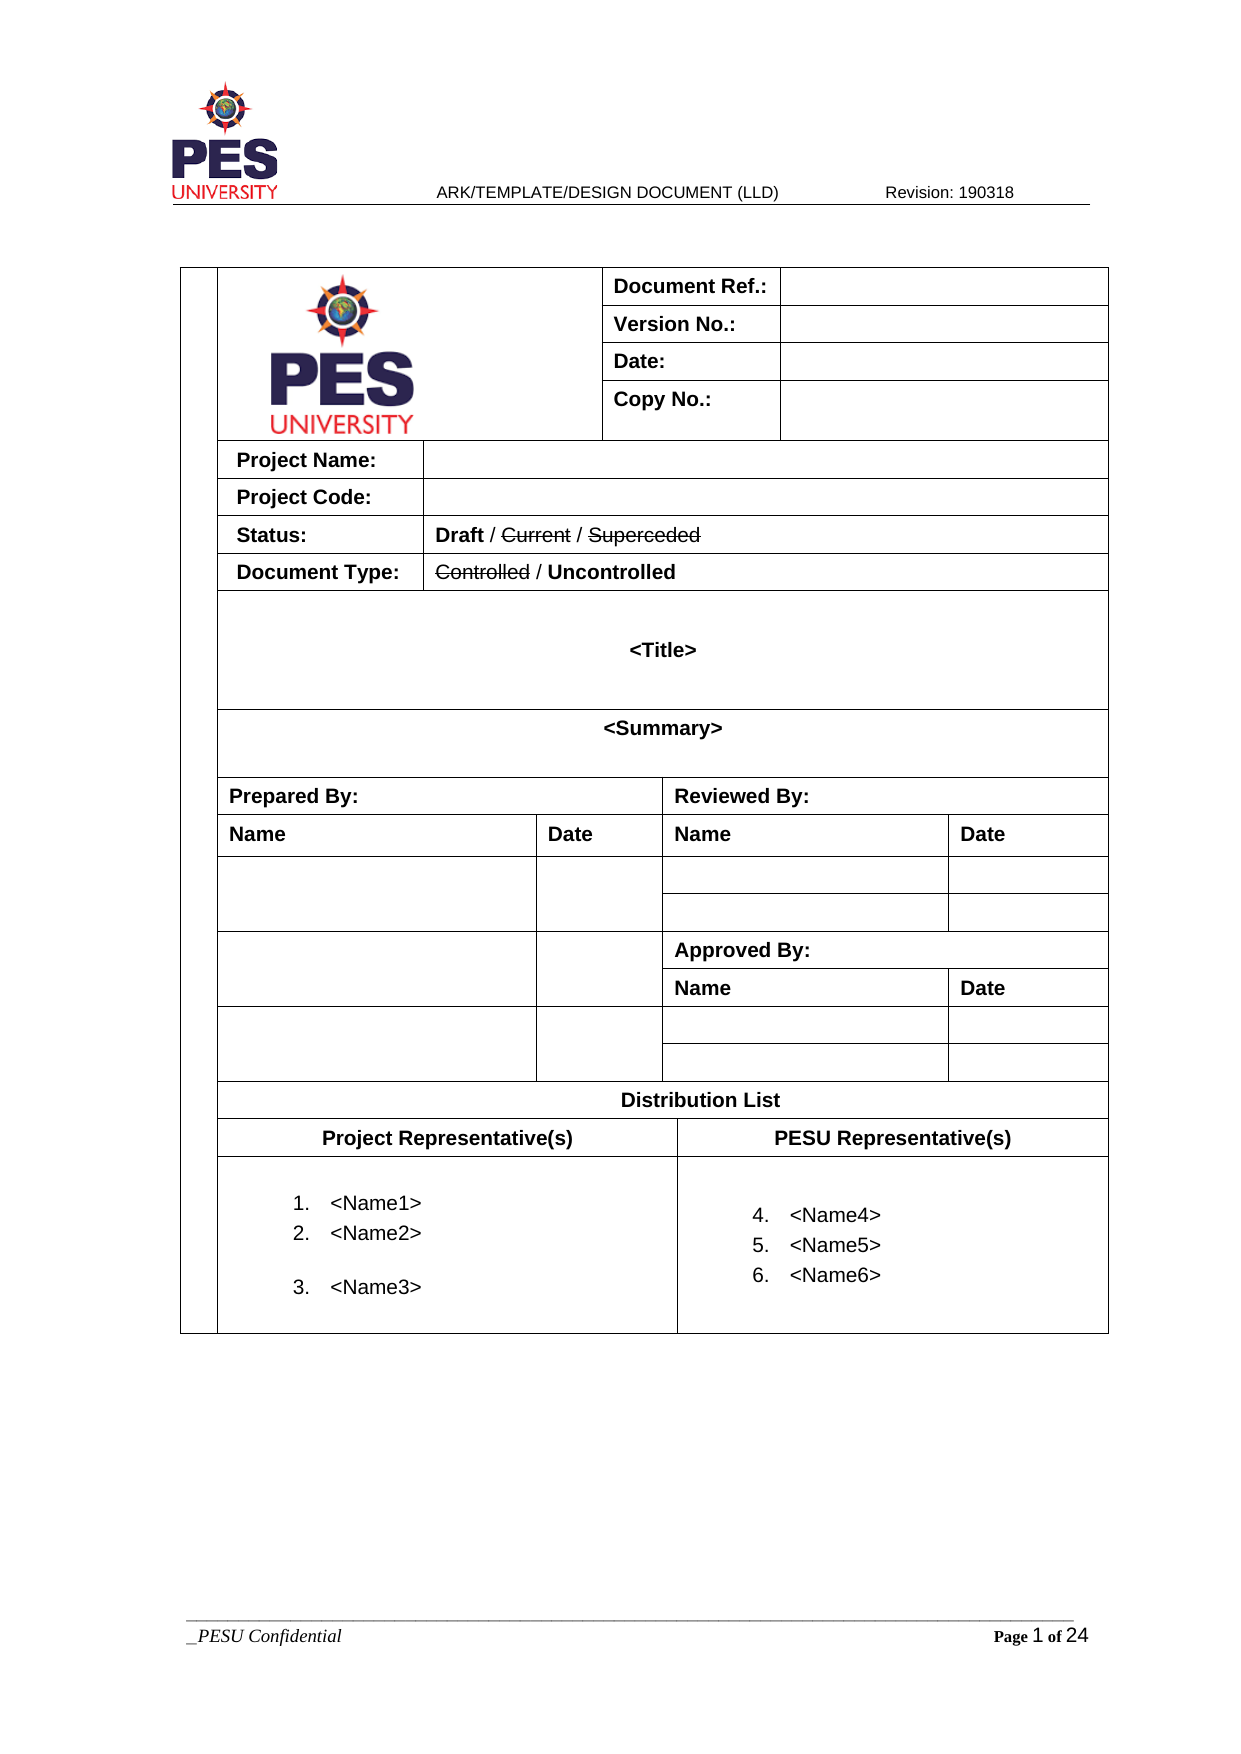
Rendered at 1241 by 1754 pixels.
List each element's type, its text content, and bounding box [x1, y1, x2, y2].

table_cell Project Representative(s) [218, 1119, 677, 1156]
table_cell [949, 894, 1108, 931]
table_cell [949, 1007, 1108, 1043]
table_cell Name [218, 815, 536, 856]
table_cell Distribution List [218, 1082, 1108, 1118]
picture [271, 274, 414, 434]
table_cell Controlled / Uncontrolled [424, 554, 1108, 590]
table_cell [781, 343, 1108, 379]
table_cell [218, 857, 536, 931]
table_cell Reviewed By: [663, 778, 1108, 814]
table_cell [537, 857, 662, 931]
table_cell [663, 857, 948, 893]
table_cell Approved By: [663, 932, 1108, 968]
table_cell <Name1> <Name2> <Name3> [218, 1157, 677, 1333]
table_header [781, 268, 1108, 304]
table_cell Prepared By: [218, 778, 662, 814]
table_cell [949, 1044, 1108, 1081]
table_cell <Title> [218, 591, 1108, 709]
table_cell Document Type: [218, 554, 423, 590]
table_cell [537, 932, 662, 1006]
table_cell Date [949, 969, 1108, 1006]
table_cell Copy No.: [603, 381, 780, 440]
table_cell <Name4> <Name5> <Name6> [678, 1157, 1108, 1333]
picture [172, 81, 278, 199]
table_cell Date: [603, 343, 780, 379]
table_cell Version No.: [603, 306, 780, 342]
table_cell [663, 1044, 948, 1081]
table_cell [424, 441, 1108, 478]
table_cell [537, 1007, 662, 1081]
table_cell Draft / Current / Superceded [424, 516, 1108, 553]
table_cell [781, 306, 1108, 342]
table_cell Name [663, 969, 948, 1006]
table_cell Status: [218, 516, 423, 553]
table_cell [663, 894, 948, 931]
table_cell Name [663, 815, 948, 856]
table_cell Date [949, 815, 1108, 856]
table_cell [781, 381, 1108, 440]
table_cell <Summary> [218, 710, 1108, 777]
table_cell Date [537, 815, 662, 856]
table_header Document Ref.: [603, 268, 780, 304]
table_cell [663, 1007, 948, 1043]
table_cell [949, 857, 1108, 893]
table_cell PESU Representative(s) [678, 1119, 1108, 1156]
table_cell [218, 1007, 536, 1081]
table_cell [218, 932, 536, 1006]
table_cell Project Name: [218, 441, 423, 478]
table_cell Project Code: [218, 479, 423, 515]
table_header [218, 268, 602, 440]
table_header [181, 268, 217, 1333]
table_cell [424, 479, 1108, 515]
